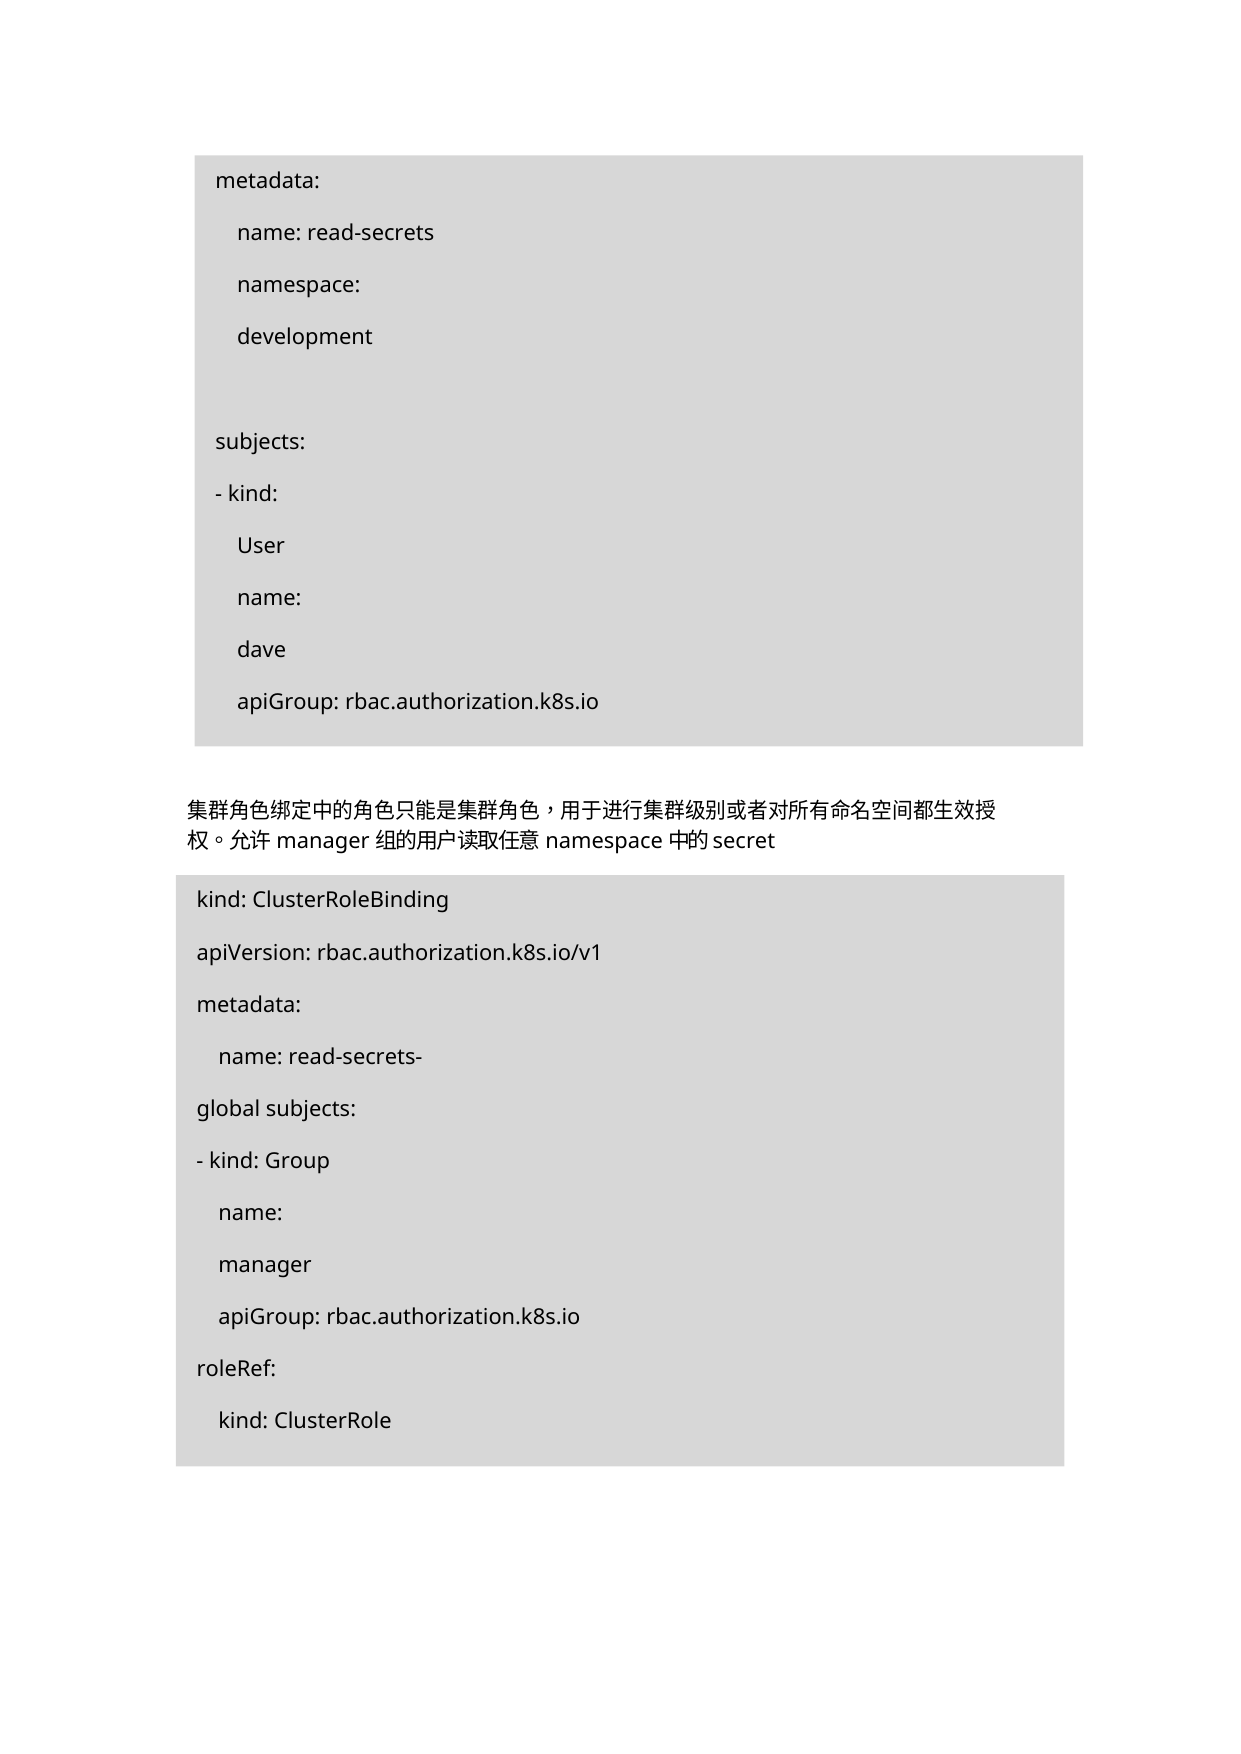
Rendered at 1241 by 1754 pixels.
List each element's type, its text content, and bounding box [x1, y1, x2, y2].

text 集群角色绑定中的角色只能是集群角色，用于进行集群级别或者对所有命名空间都生效授 权。允许 manager 组的用户读取任意 namespace 中的 secret [187, 795, 1041, 855]
